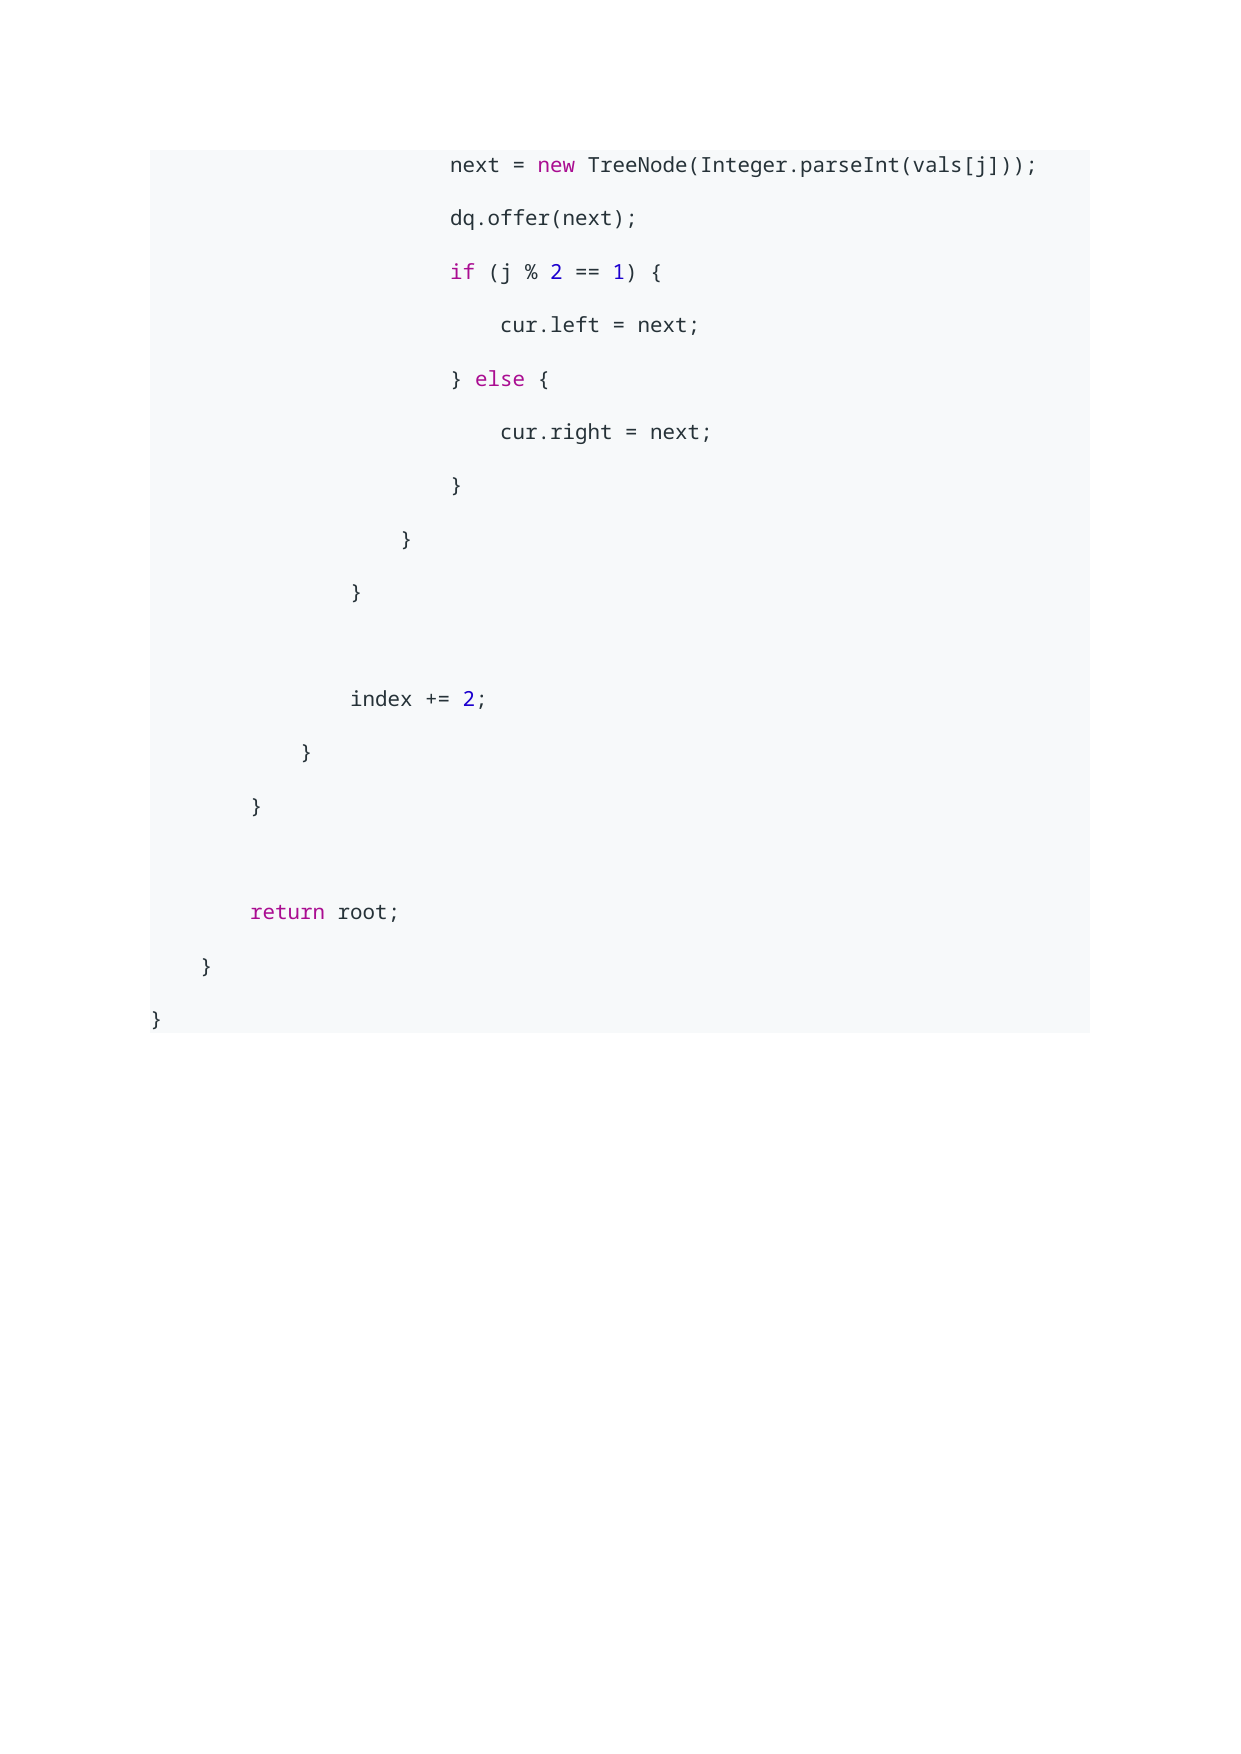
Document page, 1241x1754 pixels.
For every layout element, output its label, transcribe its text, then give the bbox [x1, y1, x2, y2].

text cur.left = next; [150, 310, 1090, 339]
text index += 2; [150, 684, 1090, 712]
text } [150, 524, 1090, 552]
text return root; [150, 897, 1090, 926]
text } [150, 737, 1090, 766]
text } [150, 1004, 1090, 1033]
text } [150, 471, 1090, 499]
text cur.right = next; [150, 417, 1090, 446]
text } [150, 951, 1090, 979]
text } else { [150, 364, 1090, 392]
text next = new TreeNode(Integer.parseInt(vals[j])); [150, 150, 1090, 178]
text } [150, 791, 1090, 819]
text dq.offer(next); [150, 203, 1090, 232]
text if (j % 2 == 1) { [150, 257, 1090, 285]
text } [150, 577, 1090, 606]
